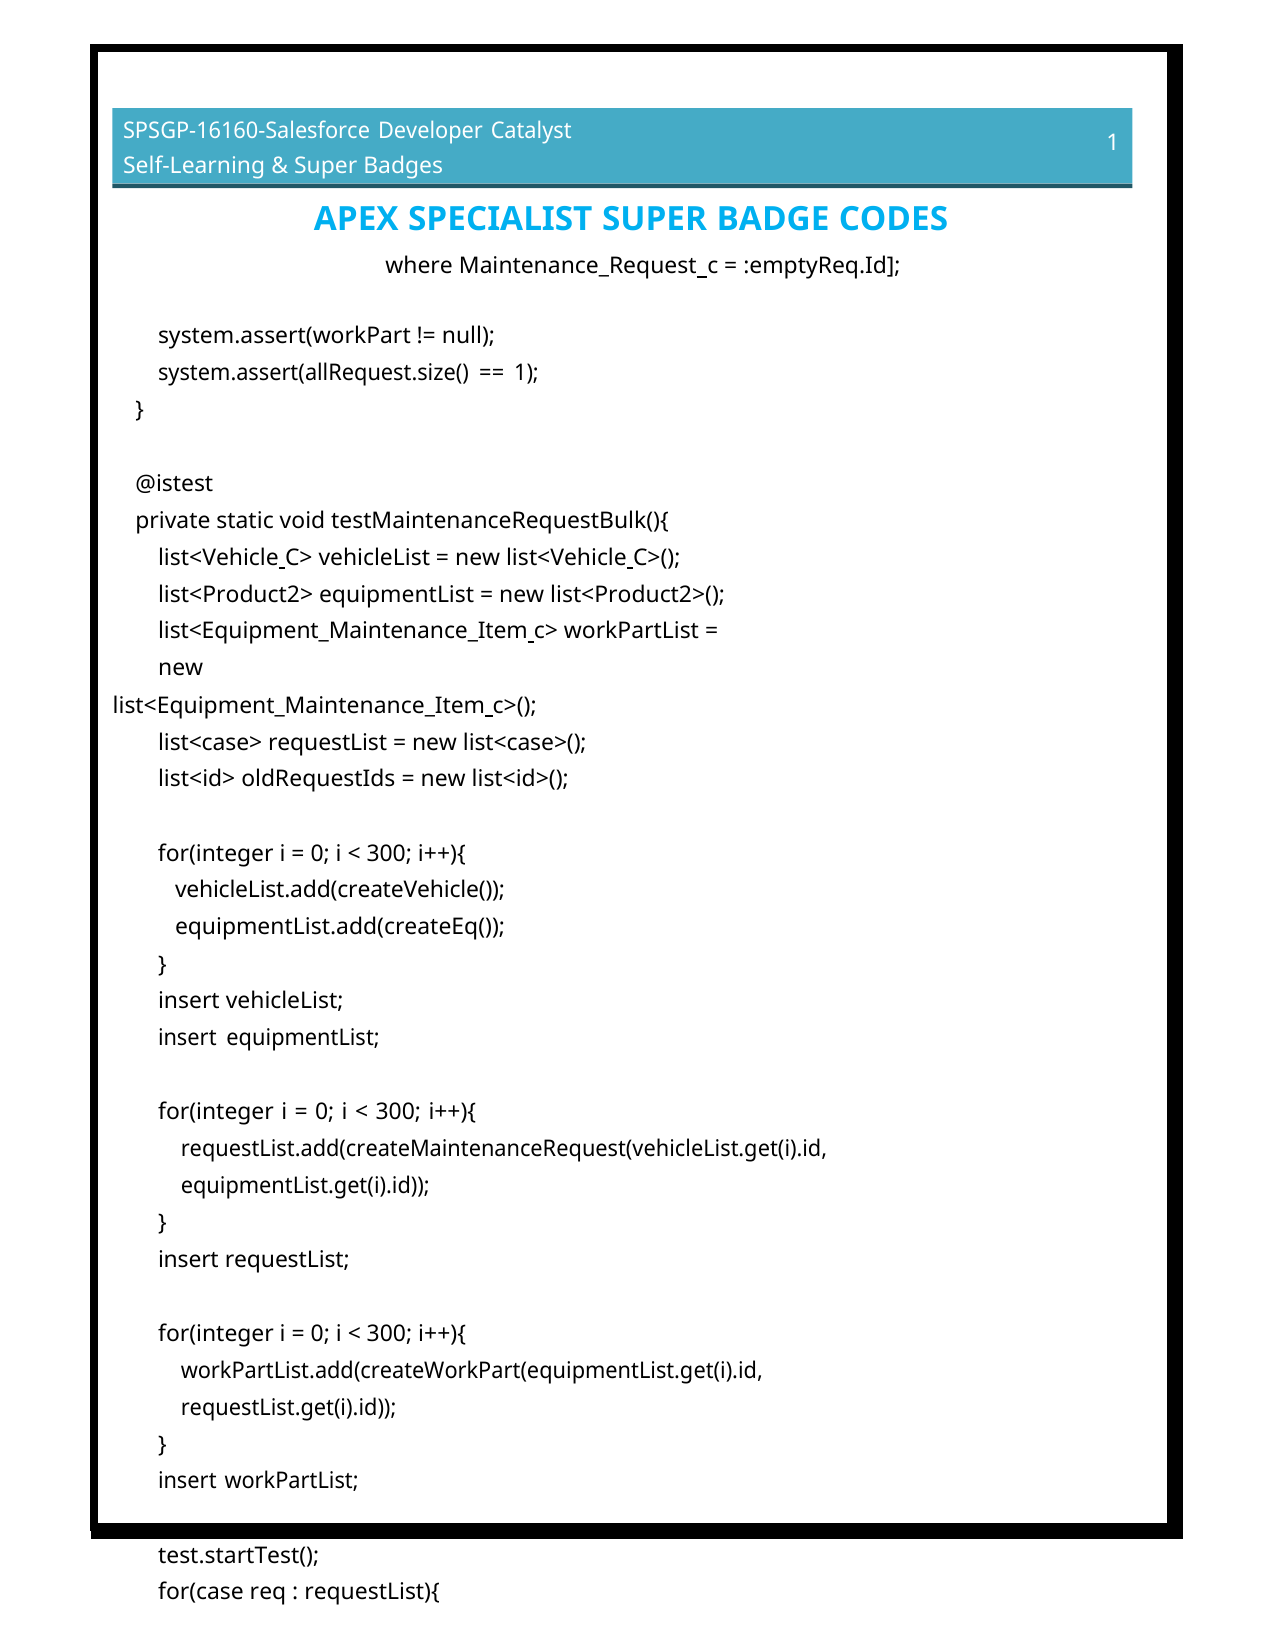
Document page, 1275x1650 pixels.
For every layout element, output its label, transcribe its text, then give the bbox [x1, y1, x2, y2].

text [158, 1575, 449, 1607]
text where Maintenance_Request c = :emptyReq.Id]; [222, 249, 1064, 281]
text for(integer i = 0; i < 300; i++){ vehicleList.add(createVehicle()); equipmentList.add(createEq()); [158, 837, 654, 942]
text } [158, 947, 1156, 979]
text insert workPartList; [158, 1464, 1156, 1496]
text for(integer i = 0; i < 300; i++){ requestList.add(createMaintenanceRequest(vehicleList.get(i).id, equipmentList.get(i).id)); [158, 1095, 1087, 1200]
text SPSGP-16160-Salesforce Developer Catalyst [123, 121, 1156, 142]
text for(integer i = 0; i < 300; i++){ workPartList.add(createWorkPart(equipmentList.get(i).id, requestList.get(i).id)); [158, 1317, 987, 1422]
text insert vehicleList; insert equipmentList; [158, 984, 390, 1052]
text test.startTest(); [158, 1539, 1156, 1570]
text } [158, 1428, 1156, 1459]
text list<Equipment_Maintenance_Item c>(); list<case> requestList = new list<case>(); list<id> oldRequestIds = new list<id>(); [112, 688, 619, 793]
text } [135, 393, 1156, 424]
text } [158, 1206, 1156, 1237]
text @istest [135, 467, 1156, 498]
subtitle APEX SPECIALIST SUPER BADGE CODES [222, 195, 1040, 241]
text insert requestList; [158, 1242, 1156, 1274]
text Self-Learning & Super Badges 1 [123, 142, 1156, 181]
text system.assert(workPart != null); system.assert(allRequest.size() == 1); [158, 319, 654, 387]
text private static void testMaintenanceRequestBulk(){ list<Vehicle C> vehicleList = new list<Vehicle C>(); list<Product2> equipmentList = new list<Product2>(); list<Equipment_Maintenance_Item c> workPartList = new [135, 504, 766, 683]
